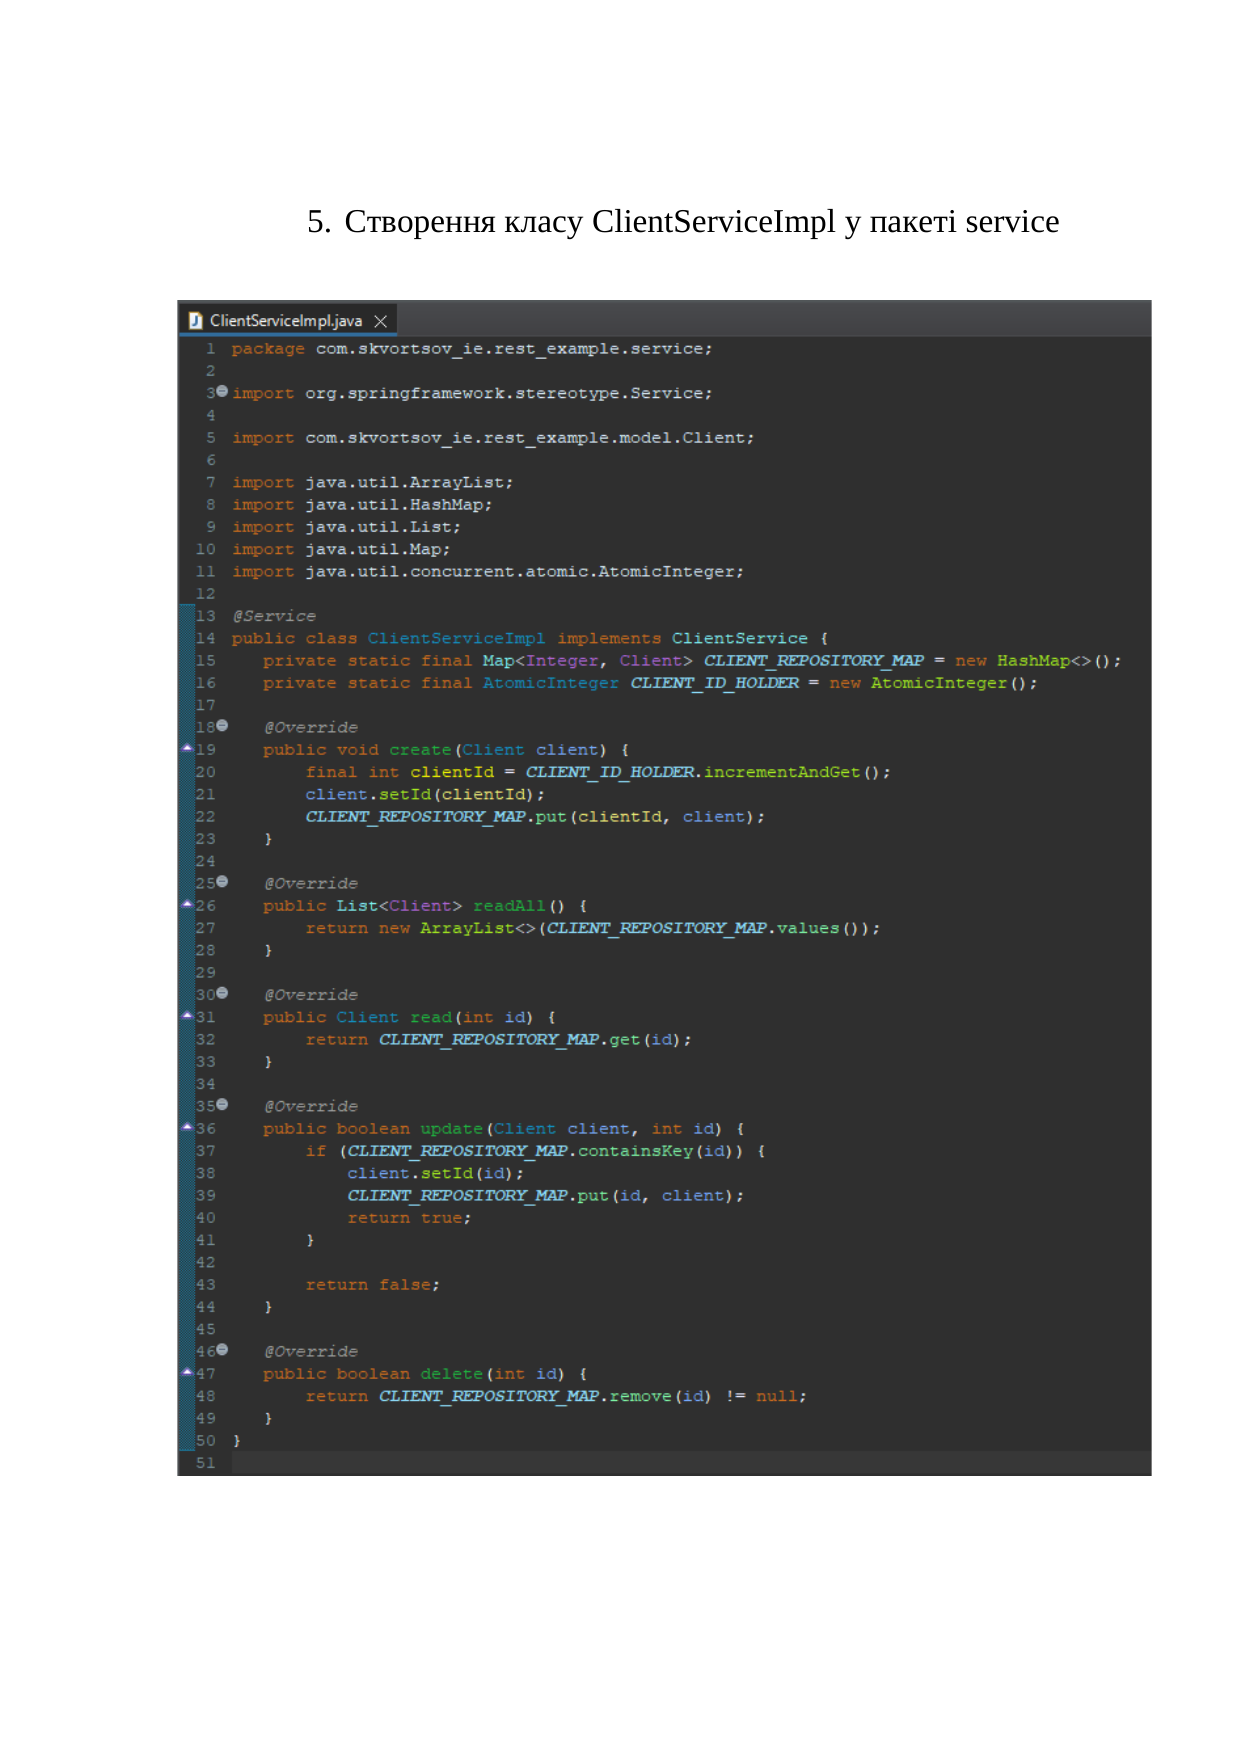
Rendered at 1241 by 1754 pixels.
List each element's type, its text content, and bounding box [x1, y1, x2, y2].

picture [177, 300, 1152, 1476]
list Створення класу ClientServiceImpl у пакеті service [215, 201, 1152, 239]
